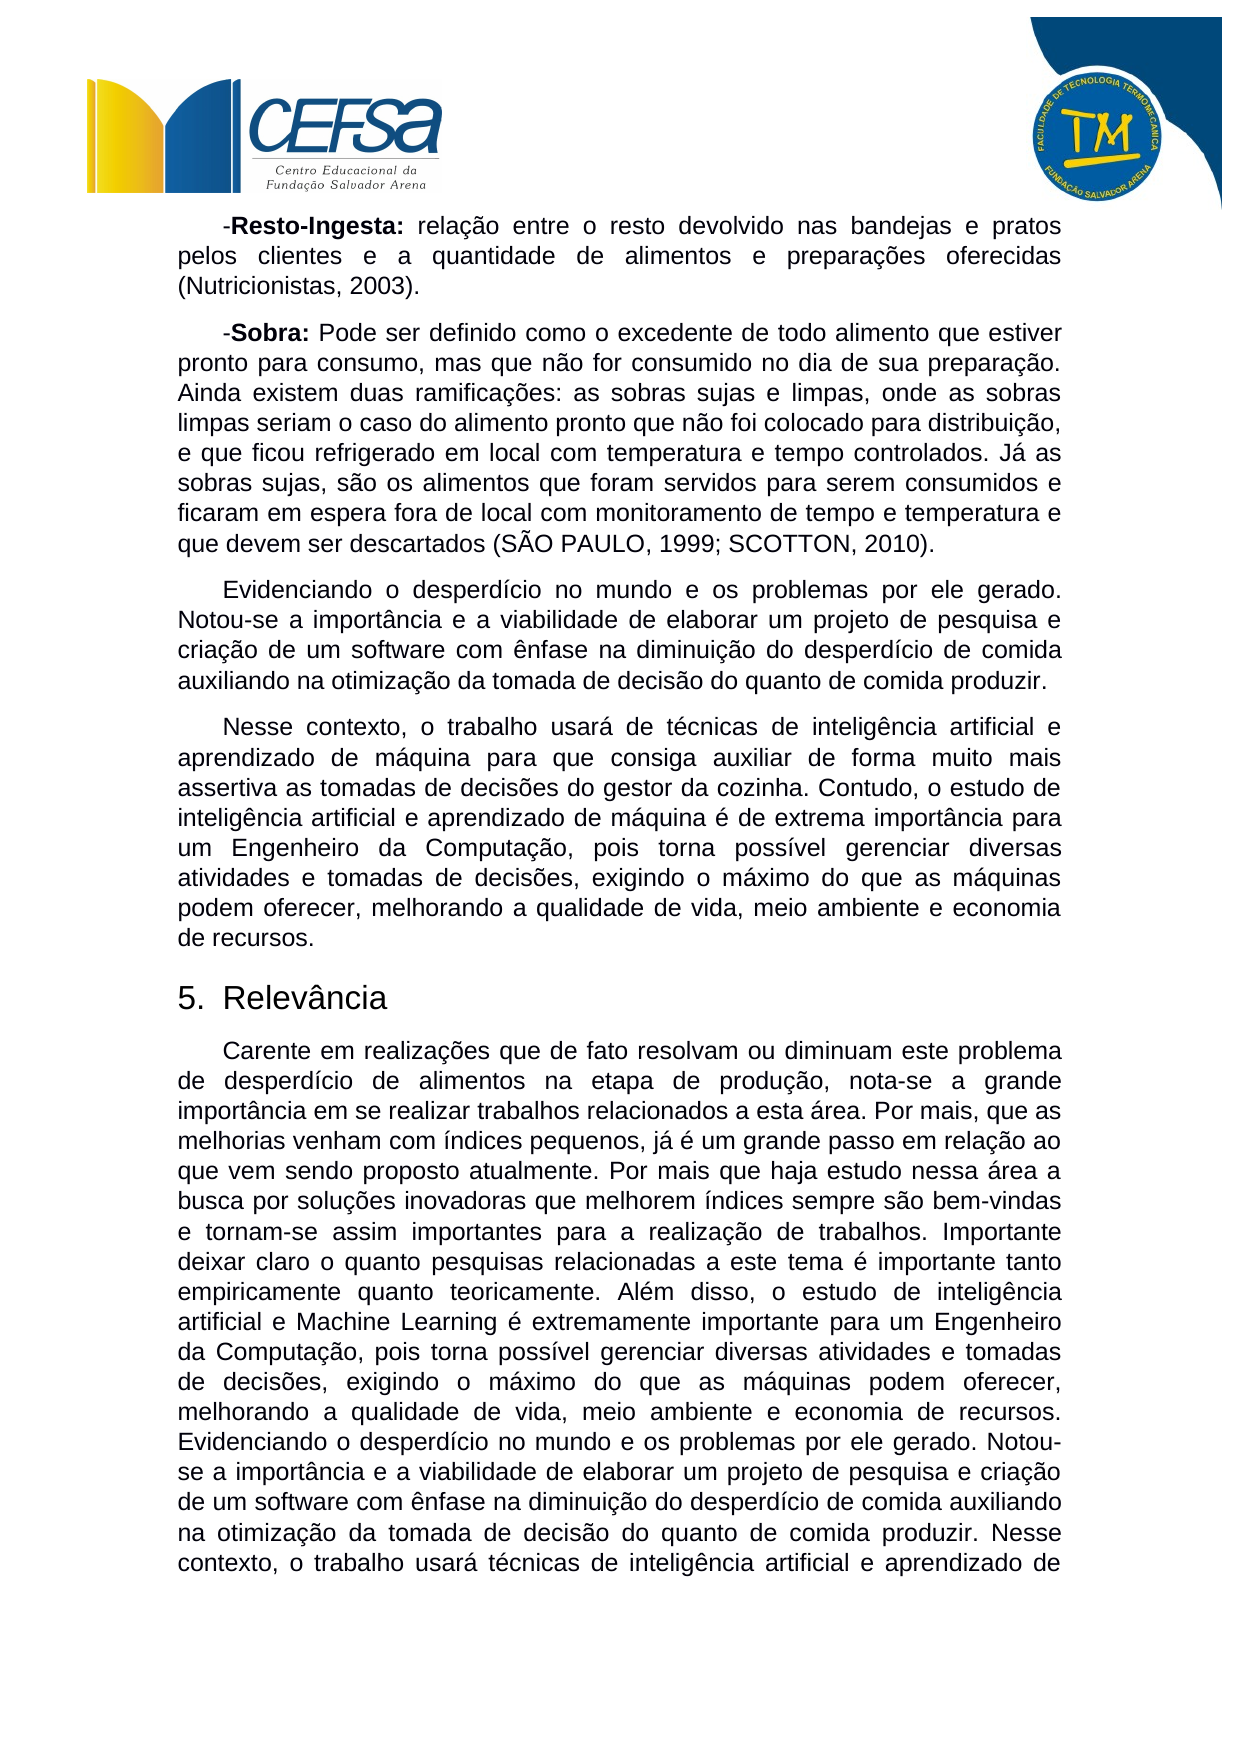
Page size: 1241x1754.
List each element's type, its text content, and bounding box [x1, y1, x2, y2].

text Evidenciando o desperdício no mundo e os problemas por ele gerado. Notou-se a importância e a viabilidade de elaborar um projeto de pesquisa e criação de um software com ênfase na diminuição do desperdício de comida auxiliando na otimização da tomada de decisão do quanto de comida produzir. [177, 575, 1063, 694]
subtitle Relevância [177, 978, 1063, 1017]
picture [1026, 17, 1222, 210]
text Nesse contexto, o trabalho usará de técnicas de inteligência artificial e aprendizado de máquina para que consiga auxiliar de forma muito mais assertiva as tomadas de decisões do gestor da cozinha. Contudo, o estudo de inteligência artificial e aprendizado de máquina é de extrema importância para um Engenheiro da Computação, pois torna possível gerenciar diversas atividades e tomadas de decisões, exigindo o máximo do que as máquinas podem oferecer, melhorando a qualidade de vida, meio ambiente e economia de recursos. [177, 712, 1063, 952]
picture [87, 79, 442, 193]
